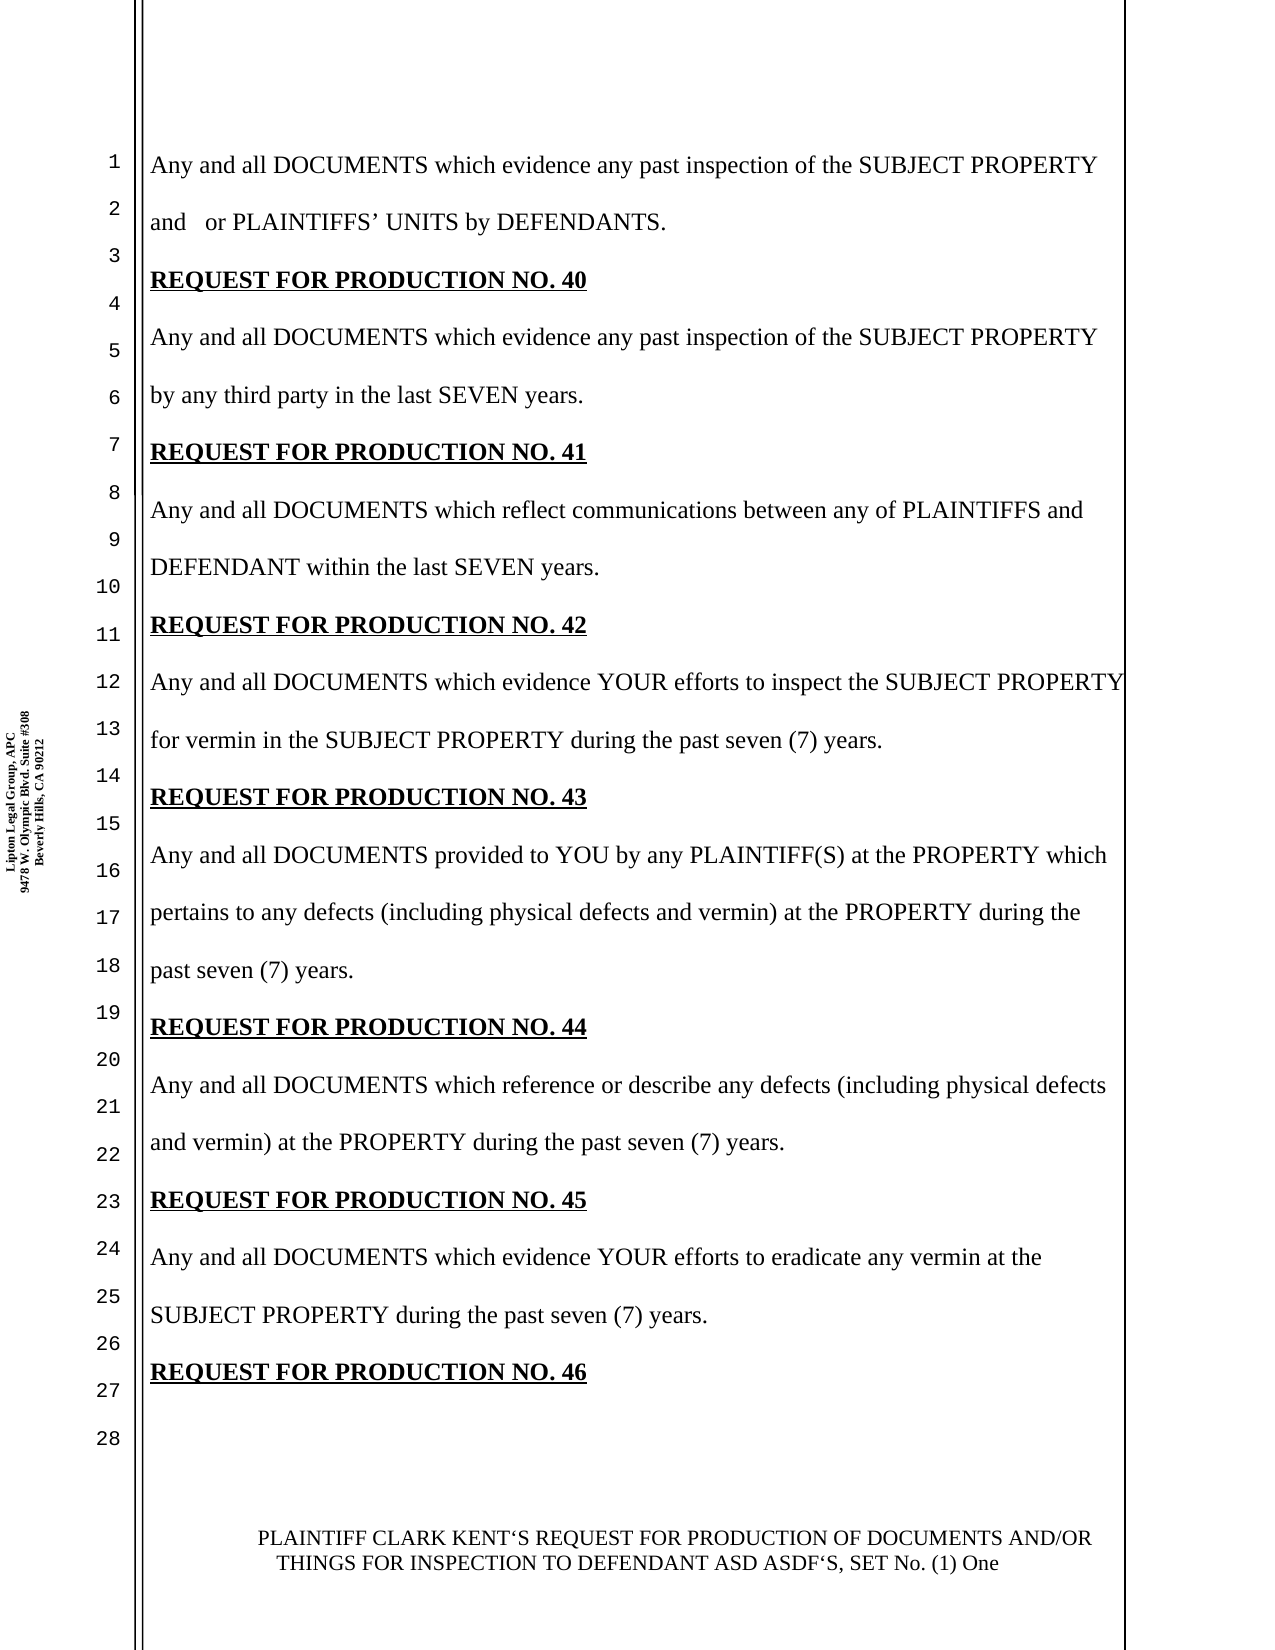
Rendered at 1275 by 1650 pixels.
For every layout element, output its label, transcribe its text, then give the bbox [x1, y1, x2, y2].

text REQUEST FOR PRODUCTION NO. 45 [150, 1185, 1125, 1214]
text Any and all DOCUMENTS which evidence YOUR efforts to eradicate any vermin at the SUBJECT PROPERTY during the past seven (7) years. [150, 1242, 1125, 1329]
text Any and all DOCUMENTS provided to YOU by any PLAINTIFF(S) at the PROPERTY which pertains to any defects (including physical defects and vermin) at the PROPERTY during the past seven (7) years. [150, 840, 1125, 984]
text REQUEST FOR PRODUCTION NO. 44 [150, 1012, 1125, 1041]
text Any and all DOCUMENTS which evidence any past inspection of the SUBJECT PROPERTY by any third party in the last SEVEN years. [150, 322, 1125, 409]
text REQUEST FOR PRODUCTION NO. 43 [150, 782, 1125, 811]
text Any and all DOCUMENTS which reference or describe any defects (including physical defects and vermin) at the PROPERTY during the past seven (7) years. [150, 1070, 1125, 1156]
text REQUEST FOR PRODUCTION NO. 42 [150, 610, 1125, 639]
text REQUEST FOR PRODUCTION NO. 41 [150, 437, 1125, 466]
text REQUEST FOR PRODUCTION NO. 46 [150, 1357, 1125, 1386]
text REQUEST FOR PRODUCTION NO. 40 [150, 265, 1125, 294]
text Any and all DOCUMENTS which evidence YOUR efforts to inspect the SUBJECT PROPERTY for vermin in the SUBJECT PROPERTY during the past seven (7) years. [150, 667, 1125, 754]
text Any and all DOCUMENTS which evidence any past inspection of the SUBJECT PROPERTY and or PLAINTIFFS’ UNITS by DEFENDANTS. [150, 150, 1125, 236]
text Any and all DOCUMENTS which reflect communications between any of PLAINTIFFS and DEFENDANT within the last SEVEN years. [150, 495, 1125, 581]
